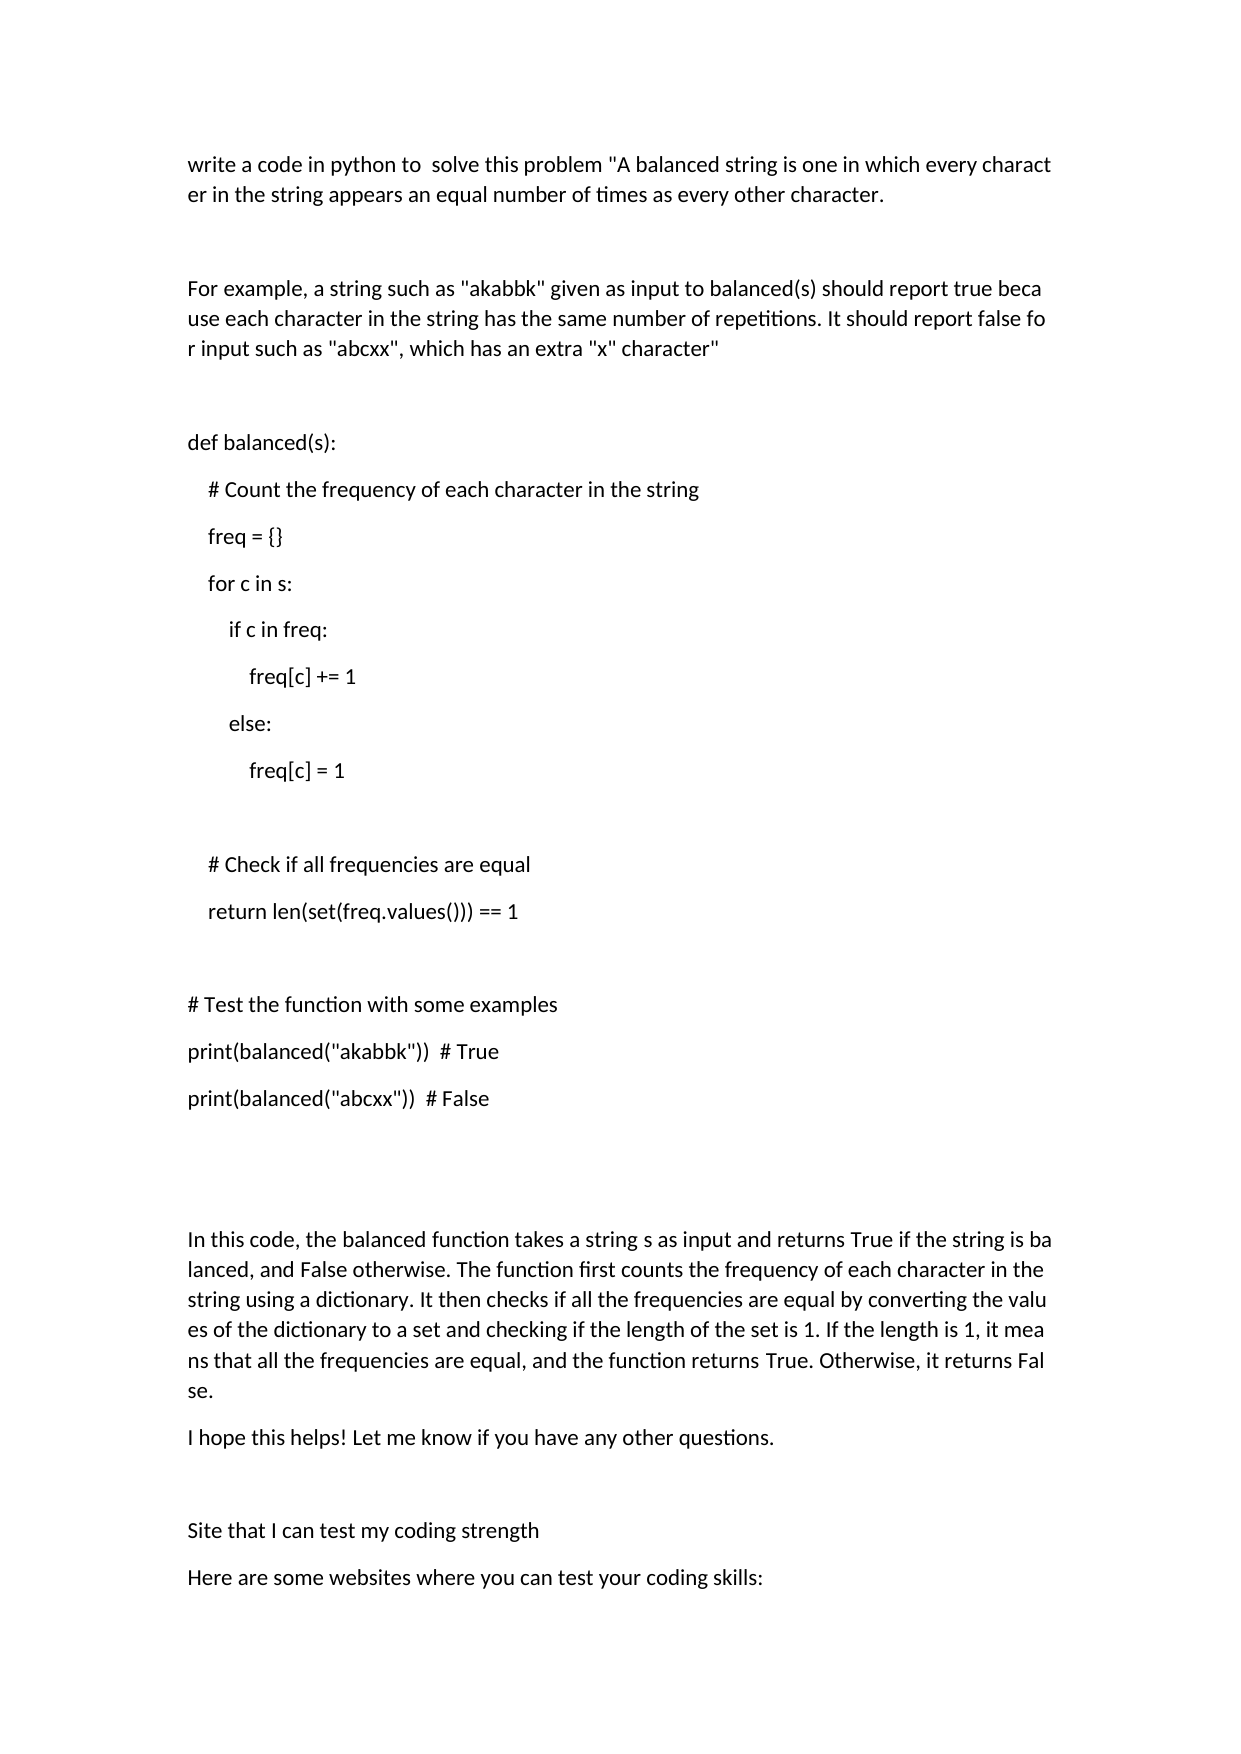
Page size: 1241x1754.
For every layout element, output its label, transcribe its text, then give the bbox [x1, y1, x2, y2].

text for c in s: [187, 569, 1053, 597]
text freq[c] = 1 [187, 756, 1053, 784]
text # Check if all frequencies are equal [187, 850, 1053, 878]
text For example, a string such as "akabbk" given as input to balanced(s) should report true because each character in the string has the same number of repetitions. It should report false for input such as "abcxx", which has an extra "x" character" [187, 274, 1053, 362]
text else: [187, 709, 1053, 737]
text In this code, the balanced function takes a string s as input and returns True if the string is balanced, and False otherwise. The function first counts the frequency of each character in the string using a dictionary. It then checks if all the frequencies are equal by converting the values of the dictionary to a set and checking if the length of the set is 1. If the length is 1, it means that all the frequencies are equal, and the function returns True. Otherwise, it returns False. [187, 1225, 1053, 1404]
text return len(set(freq.values())) == 1 [187, 897, 1053, 925]
text if c in freq: [187, 616, 1053, 644]
text def balanced(s): [187, 428, 1053, 456]
text print(balanced("akabbk")) # True [187, 1037, 1053, 1066]
text I hope this helps! Let me know if you have any other questions. [187, 1423, 1053, 1451]
text write a code in python to solve this problem "A balanced string is one in which every character in the string appears an equal number of times as every other character. [187, 150, 1053, 208]
text freq[c] += 1 [187, 662, 1053, 691]
text # Count the frequency of each character in the string [187, 475, 1053, 503]
text freq = {} [187, 522, 1053, 550]
text Here are some websites where you can test your coding skills: [187, 1563, 1053, 1592]
text # Test the function with some examples [187, 991, 1053, 1019]
text print(balanced("abcxx")) # False [187, 1084, 1053, 1112]
text Site that I can test my coding strength [187, 1517, 1053, 1545]
